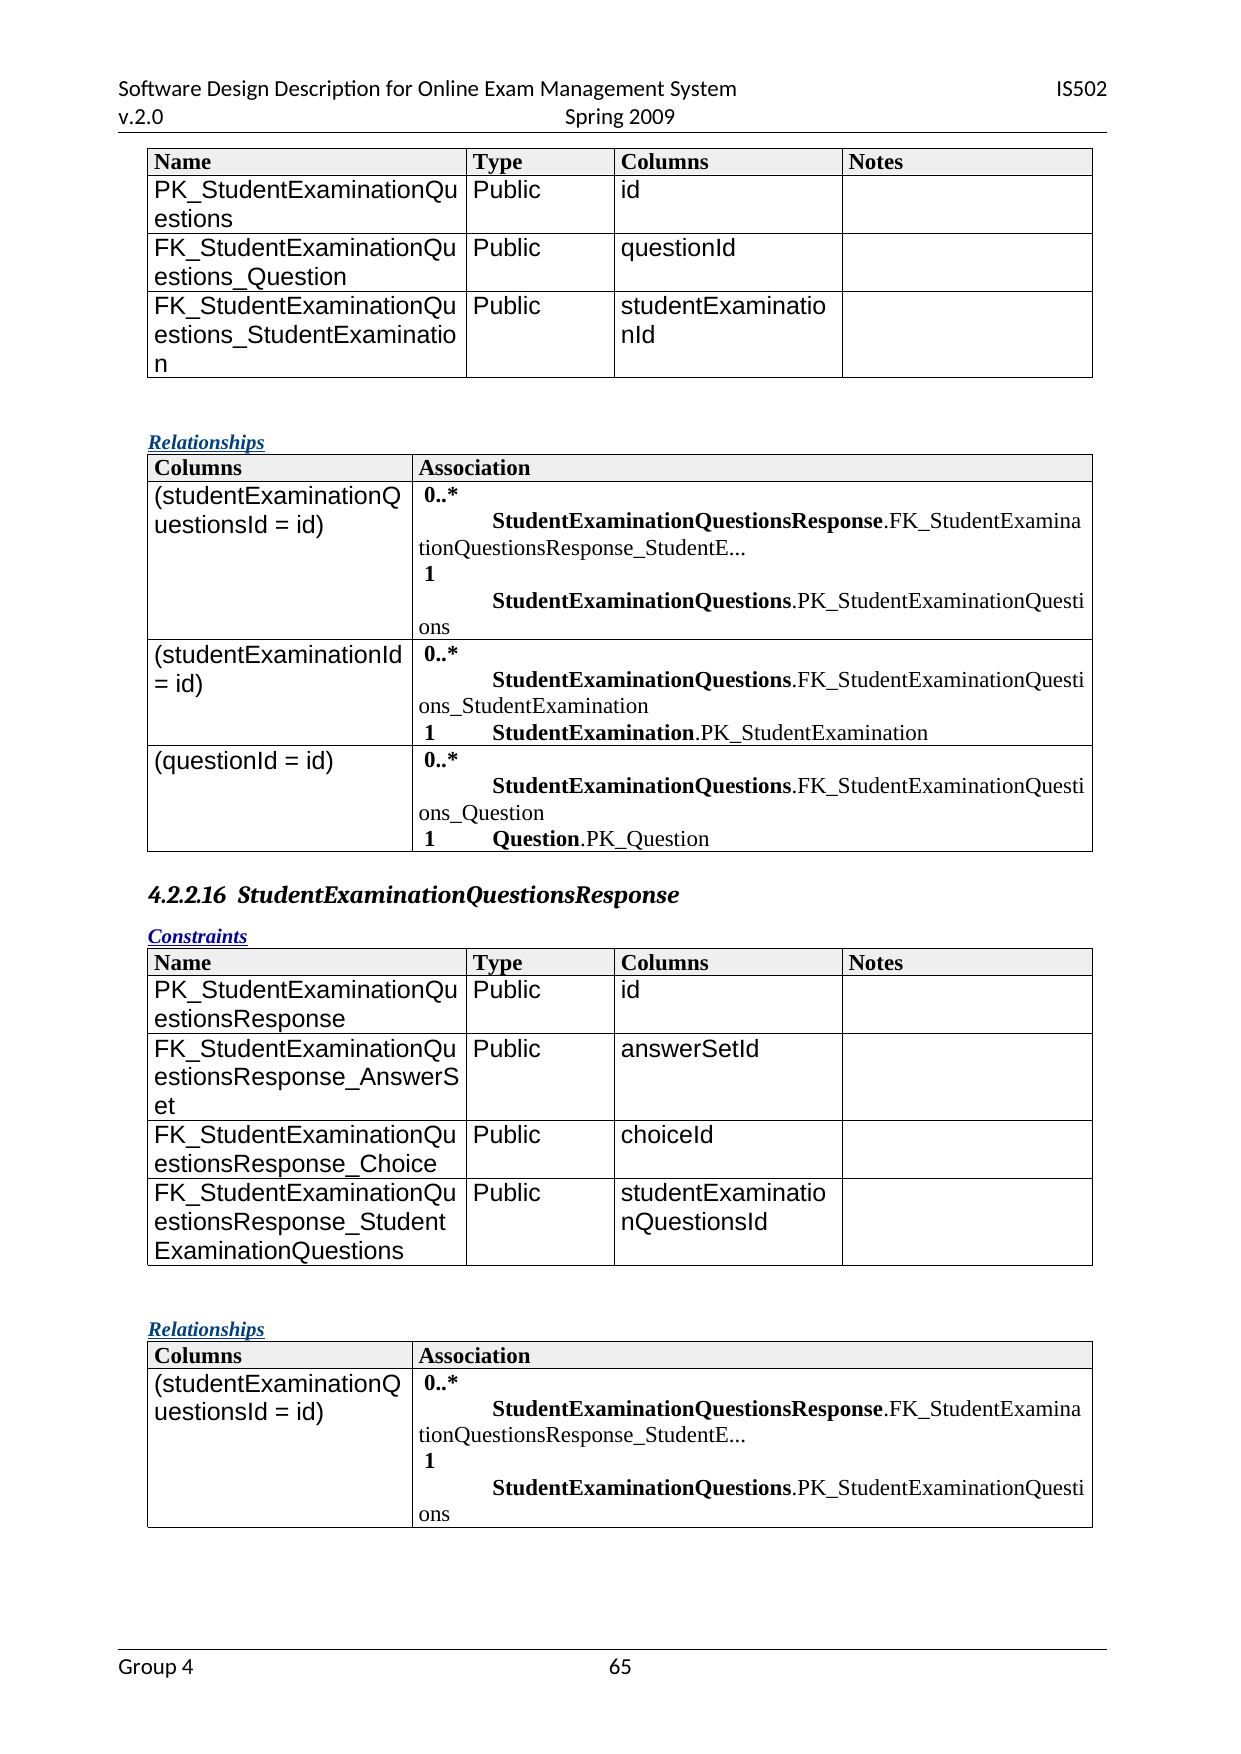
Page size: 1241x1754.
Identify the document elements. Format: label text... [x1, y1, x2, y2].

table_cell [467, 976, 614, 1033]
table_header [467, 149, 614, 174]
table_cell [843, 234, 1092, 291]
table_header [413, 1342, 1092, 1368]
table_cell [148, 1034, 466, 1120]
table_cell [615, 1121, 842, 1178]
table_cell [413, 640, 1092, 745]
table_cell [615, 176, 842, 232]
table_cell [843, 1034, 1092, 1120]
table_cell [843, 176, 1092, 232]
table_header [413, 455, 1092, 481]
list Relationships [148, 1317, 1093, 1341]
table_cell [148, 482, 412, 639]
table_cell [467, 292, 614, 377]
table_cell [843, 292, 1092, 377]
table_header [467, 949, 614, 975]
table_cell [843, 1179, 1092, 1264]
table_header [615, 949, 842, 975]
list Constraints [148, 924, 1093, 948]
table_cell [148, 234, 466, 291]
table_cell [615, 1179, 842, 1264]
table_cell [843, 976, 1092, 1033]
list Relationships [148, 430, 1093, 454]
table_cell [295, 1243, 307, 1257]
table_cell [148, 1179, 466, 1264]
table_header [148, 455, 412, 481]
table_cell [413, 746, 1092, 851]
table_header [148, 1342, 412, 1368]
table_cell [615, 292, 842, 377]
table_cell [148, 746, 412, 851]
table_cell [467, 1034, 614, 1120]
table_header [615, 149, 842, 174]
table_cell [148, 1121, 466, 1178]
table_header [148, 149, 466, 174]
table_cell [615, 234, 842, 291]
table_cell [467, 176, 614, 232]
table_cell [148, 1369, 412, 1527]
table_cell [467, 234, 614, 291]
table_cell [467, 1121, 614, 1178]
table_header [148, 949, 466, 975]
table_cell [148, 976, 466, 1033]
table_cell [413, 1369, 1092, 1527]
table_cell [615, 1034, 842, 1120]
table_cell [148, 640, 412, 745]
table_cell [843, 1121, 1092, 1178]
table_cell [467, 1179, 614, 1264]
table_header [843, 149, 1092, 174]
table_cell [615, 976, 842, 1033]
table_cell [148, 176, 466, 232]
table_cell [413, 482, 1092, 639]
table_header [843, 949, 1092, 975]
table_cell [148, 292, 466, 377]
subtitle StudentExaminationQuestionsResponse [148, 881, 1093, 910]
